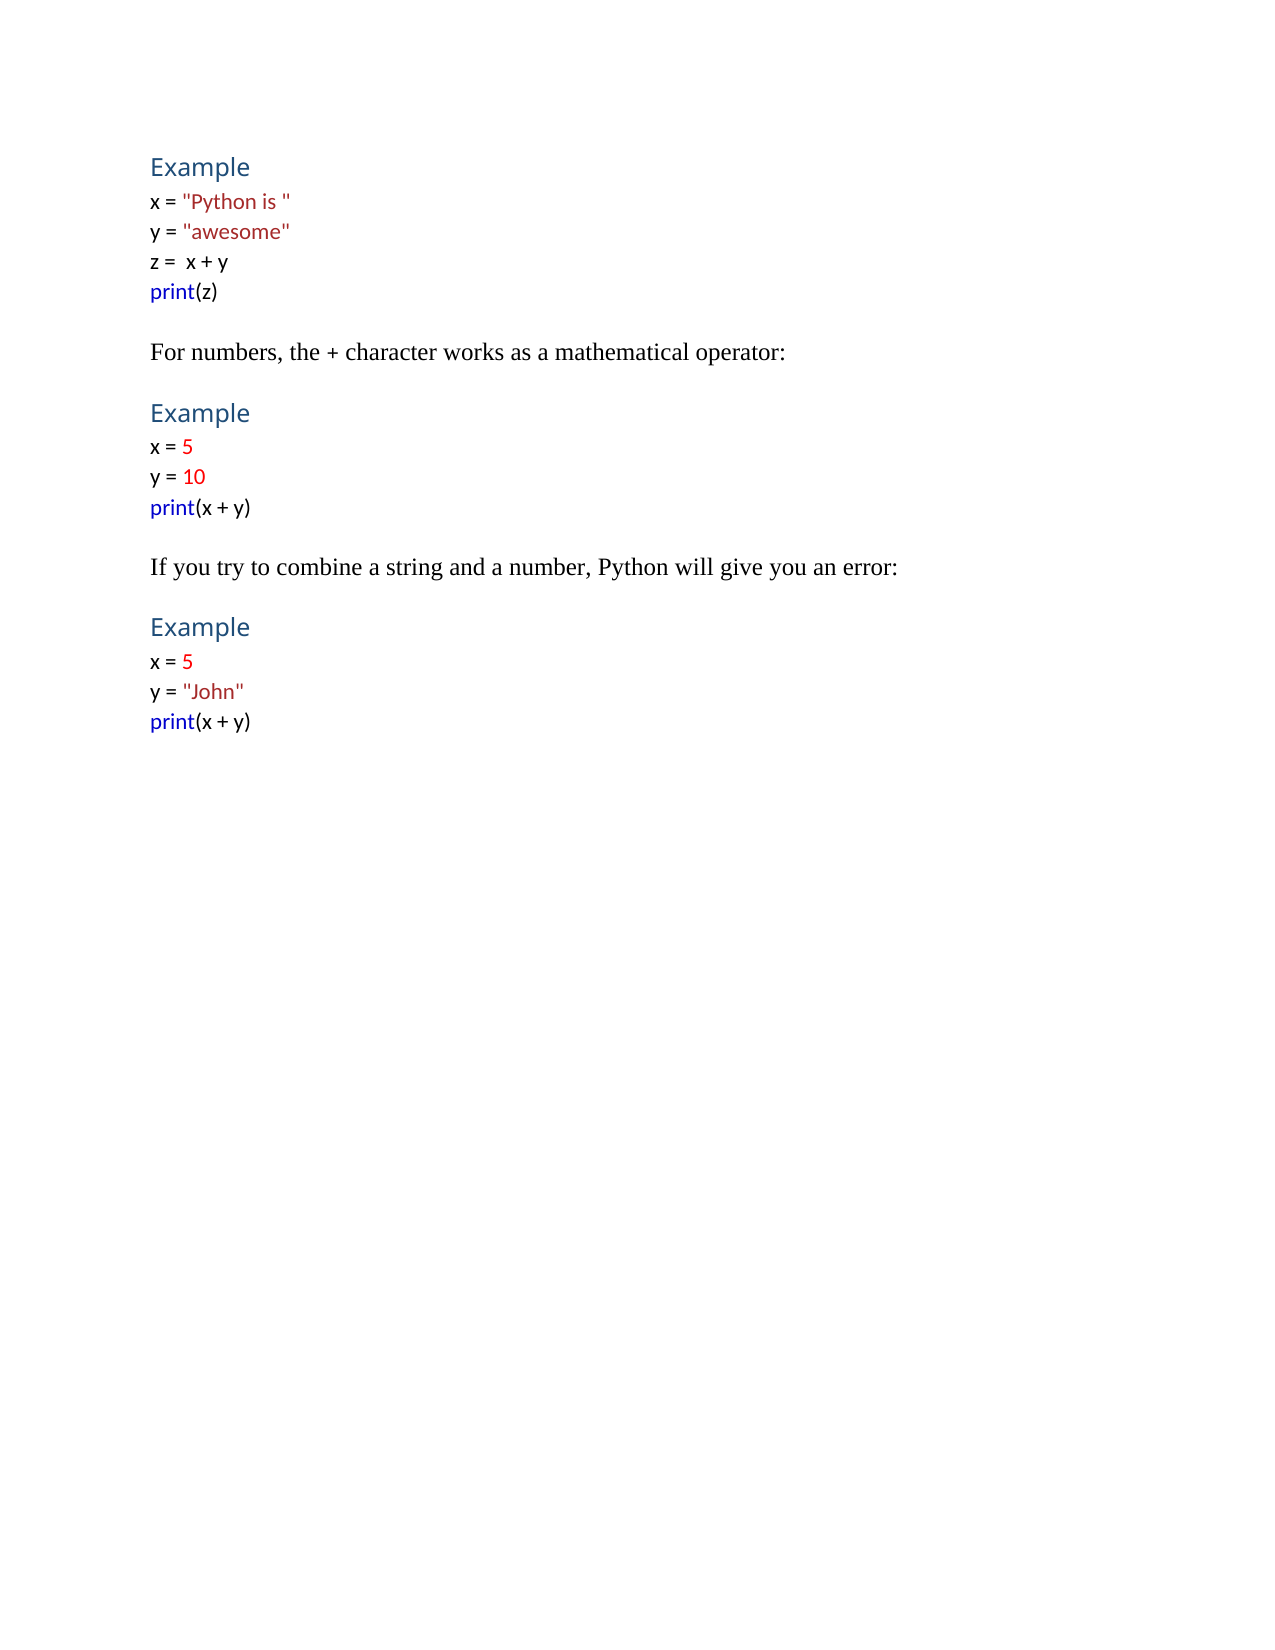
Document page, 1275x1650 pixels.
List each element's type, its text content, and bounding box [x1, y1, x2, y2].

subtitle Example [150, 610, 1125, 644]
text x = "Python is " y = "awesome" z = x + y print(z) [150, 187, 1125, 305]
text For numbers, the + character works as a mathematical operator: [150, 337, 1125, 366]
text If you try to combine a string and a number, Python will give you an error: [150, 552, 1125, 581]
text x = 5 y = 10 print(x + y) [150, 432, 1125, 521]
text x = 5 y = "John" print(x + y) [150, 647, 1125, 735]
subtitle Example [150, 396, 1125, 429]
subtitle Example [150, 150, 1125, 184]
